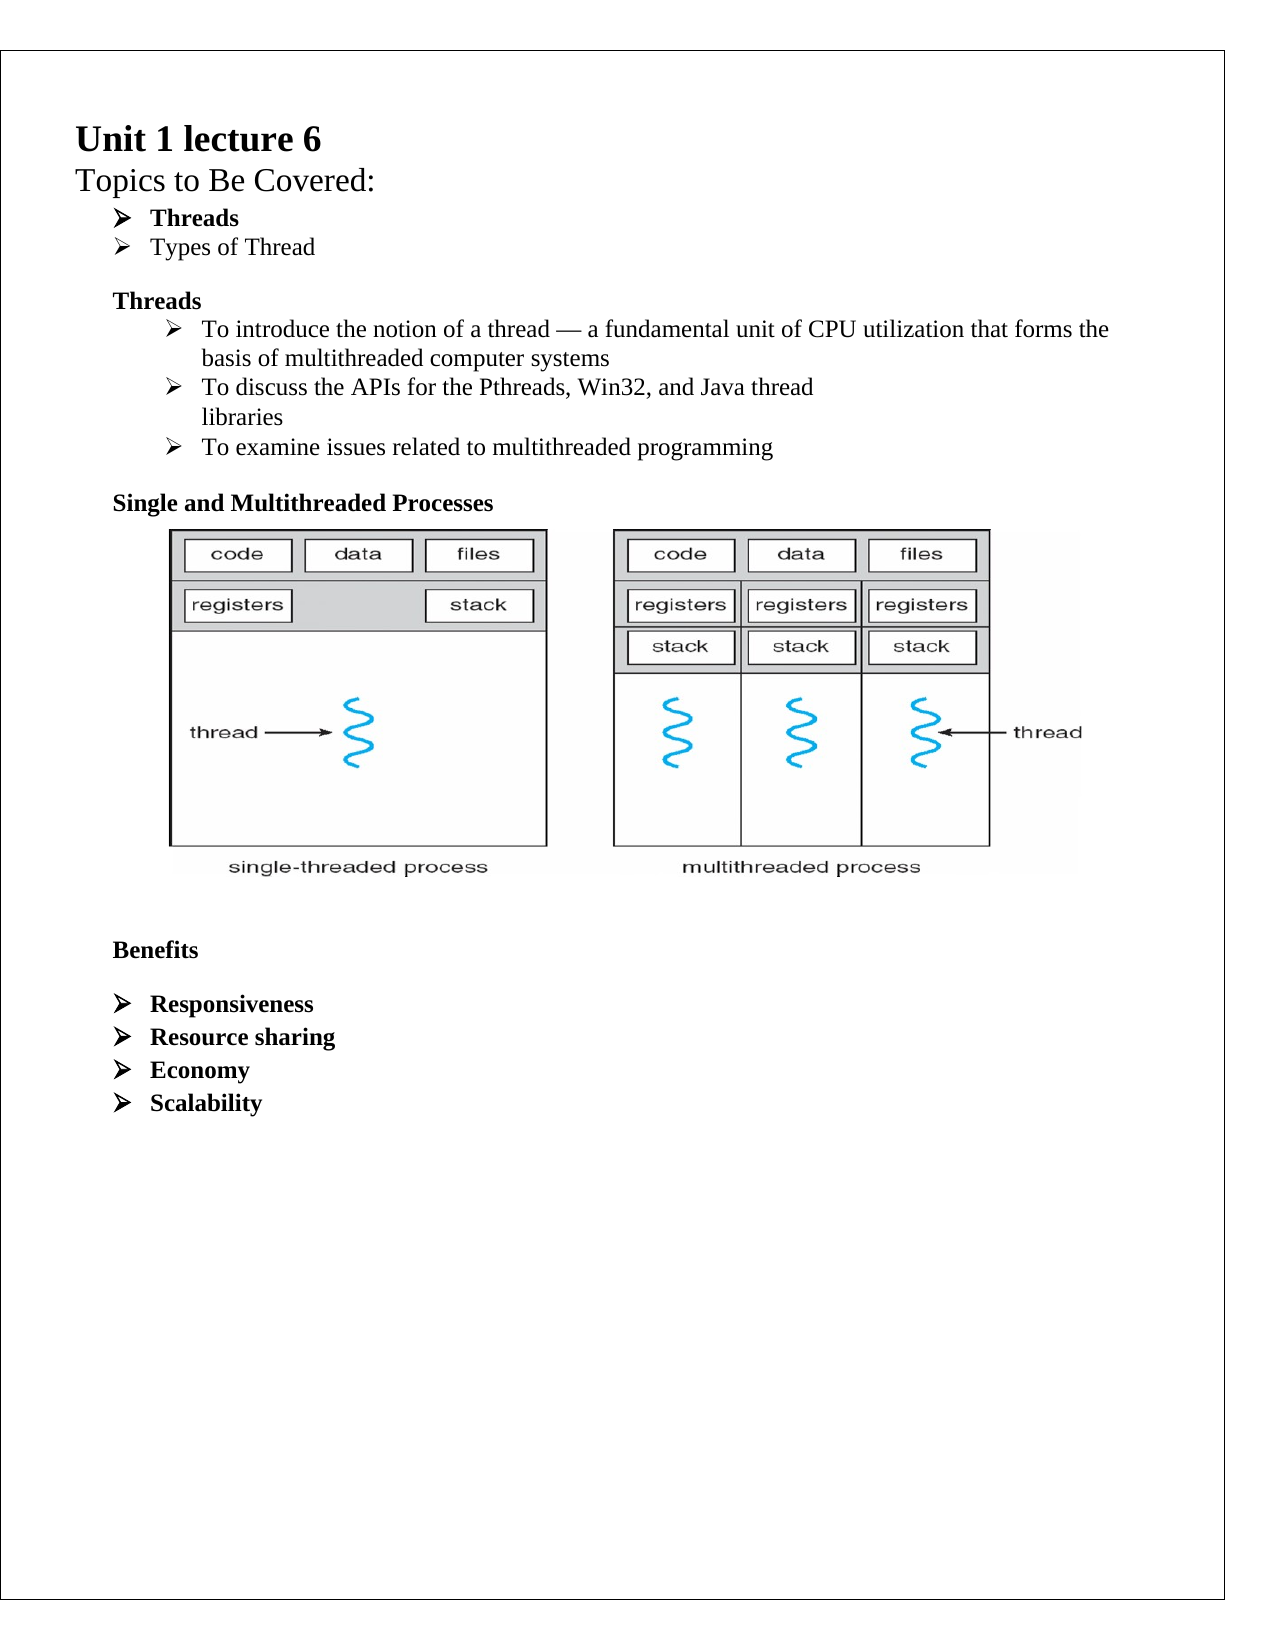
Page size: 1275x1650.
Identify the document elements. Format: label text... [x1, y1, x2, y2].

list Types of Thread [112, 232, 1214, 261]
text Single and Multithreaded Processes [75, 490, 1214, 517]
text Threads [1, 286, 1214, 315]
list Scalability [112, 1088, 1214, 1117]
subtitle Unit 1 lecture 6 [75, 117, 1214, 160]
list Threads [112, 204, 1214, 232]
list Resource sharing [112, 1022, 1214, 1051]
list Economy [112, 1055, 1214, 1084]
list To examine issues related to multithreaded programming [164, 432, 864, 461]
text Benefits [75, 935, 1214, 964]
list Responsiveness [112, 989, 1214, 1018]
list To introduce the notion of a thread — a fundamental unit of CPU utilization that forms the basis of multithreaded computer systems [164, 315, 1143, 372]
picture [168, 529, 1082, 877]
list To discuss the APIs for the Pthreads, Win32, and Java thread libraries [164, 372, 864, 431]
list Topics to Be Covered: [75, 160, 1214, 198]
